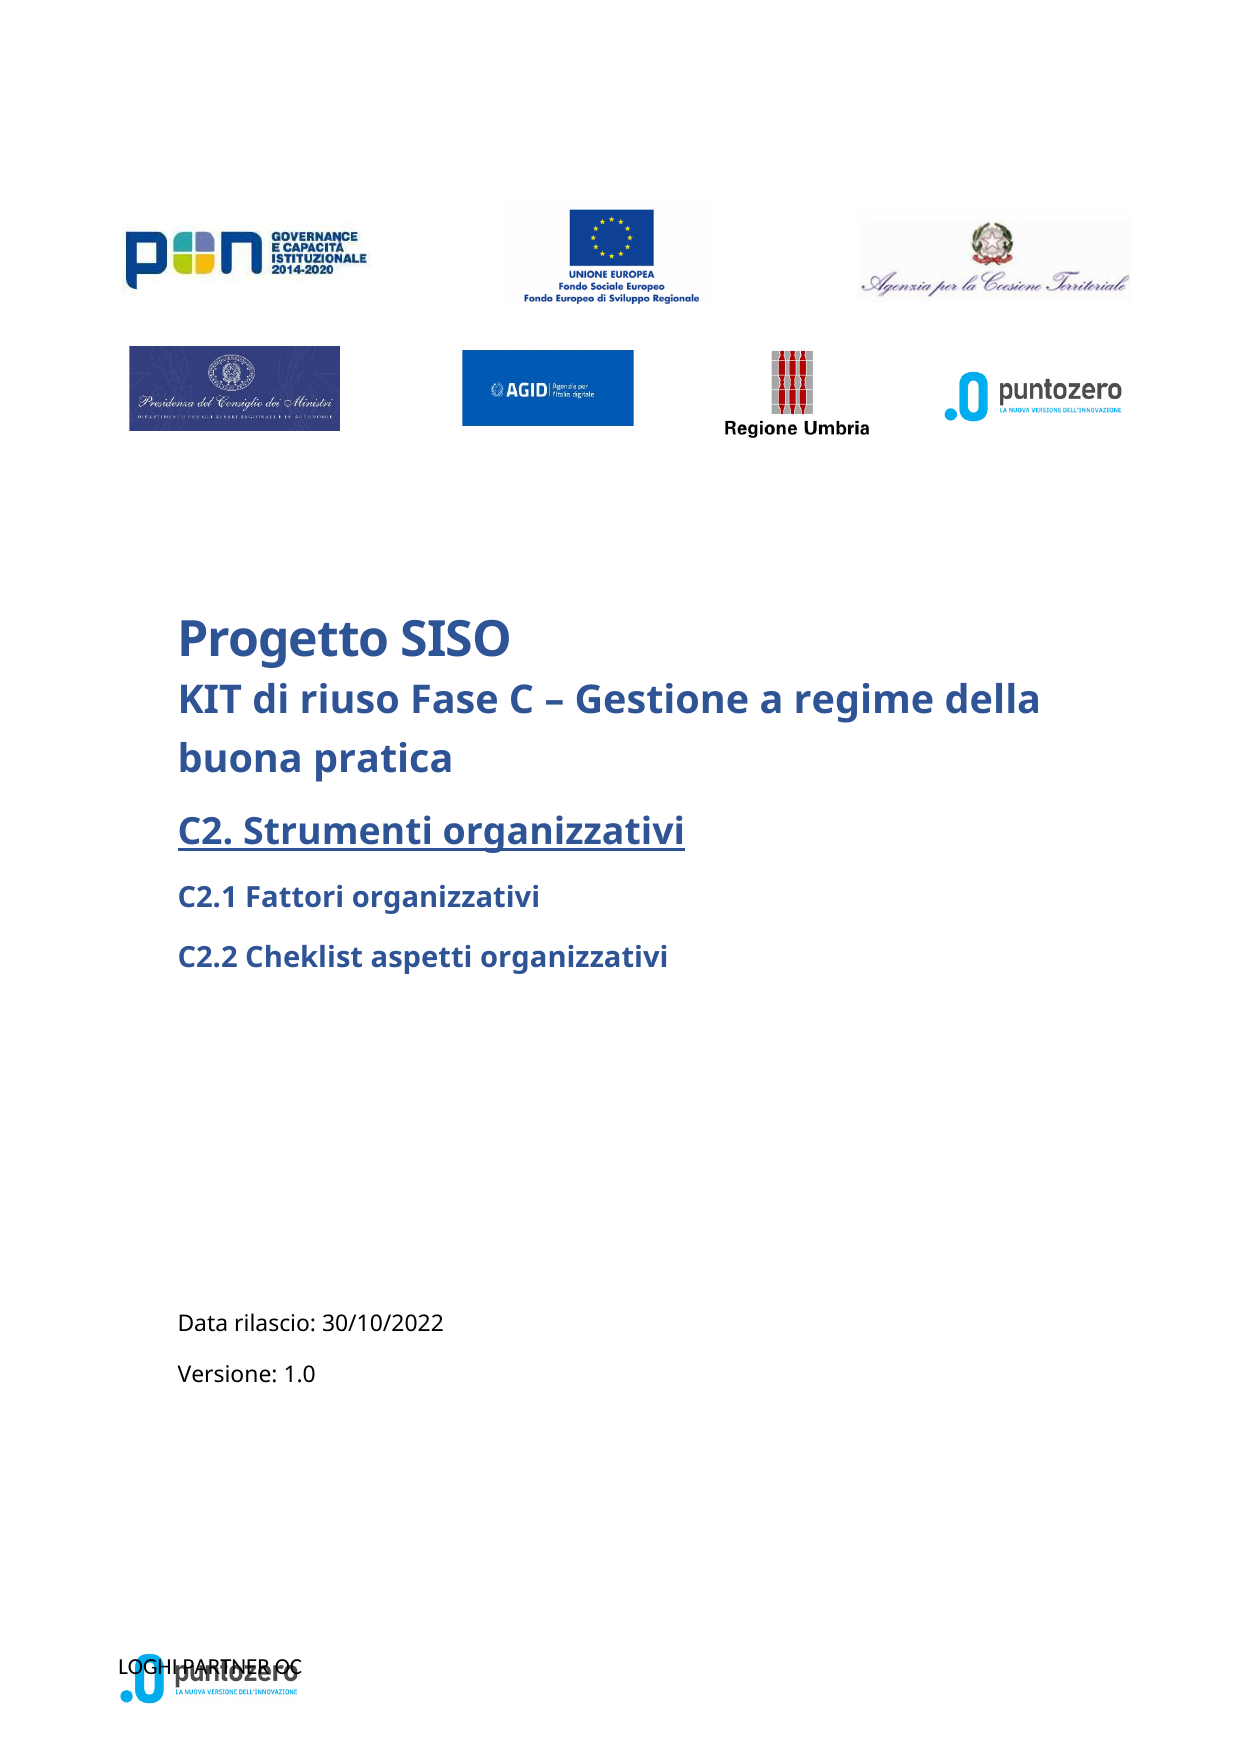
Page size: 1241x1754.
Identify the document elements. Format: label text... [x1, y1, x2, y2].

picture [942, 369, 1124, 422]
picture [130, 1661, 135, 1672]
table_header [118, 334, 395, 444]
picture [118, 1652, 300, 1704]
picture [146, 1663, 154, 1672]
table_header [931, 334, 1199, 444]
text Data rilascio: 30/10/2022 [177, 1307, 1122, 1338]
title Progetto SISO [177, 603, 1122, 672]
text KIT di riuso Fase C – Gestione a regime della buona pratica [177, 672, 1122, 784]
picture [857, 207, 1131, 302]
text Versione: 1.0 [177, 1357, 1122, 1389]
picture [118, 209, 371, 310]
text C2.1 Fattori organizzativi [177, 876, 1122, 916]
picture [129, 346, 340, 431]
table_header [395, 334, 663, 444]
picture [145, 1672, 154, 1694]
picture [968, 381, 978, 412]
table_header [663, 334, 931, 444]
text C2.2 Cheklist aspetti organizzativi [177, 936, 1122, 976]
picture [723, 346, 871, 445]
picture [292, 1661, 300, 1672]
text C2. Strumenti organizzativi [177, 805, 1122, 856]
picture [462, 350, 634, 426]
picture [504, 201, 711, 306]
